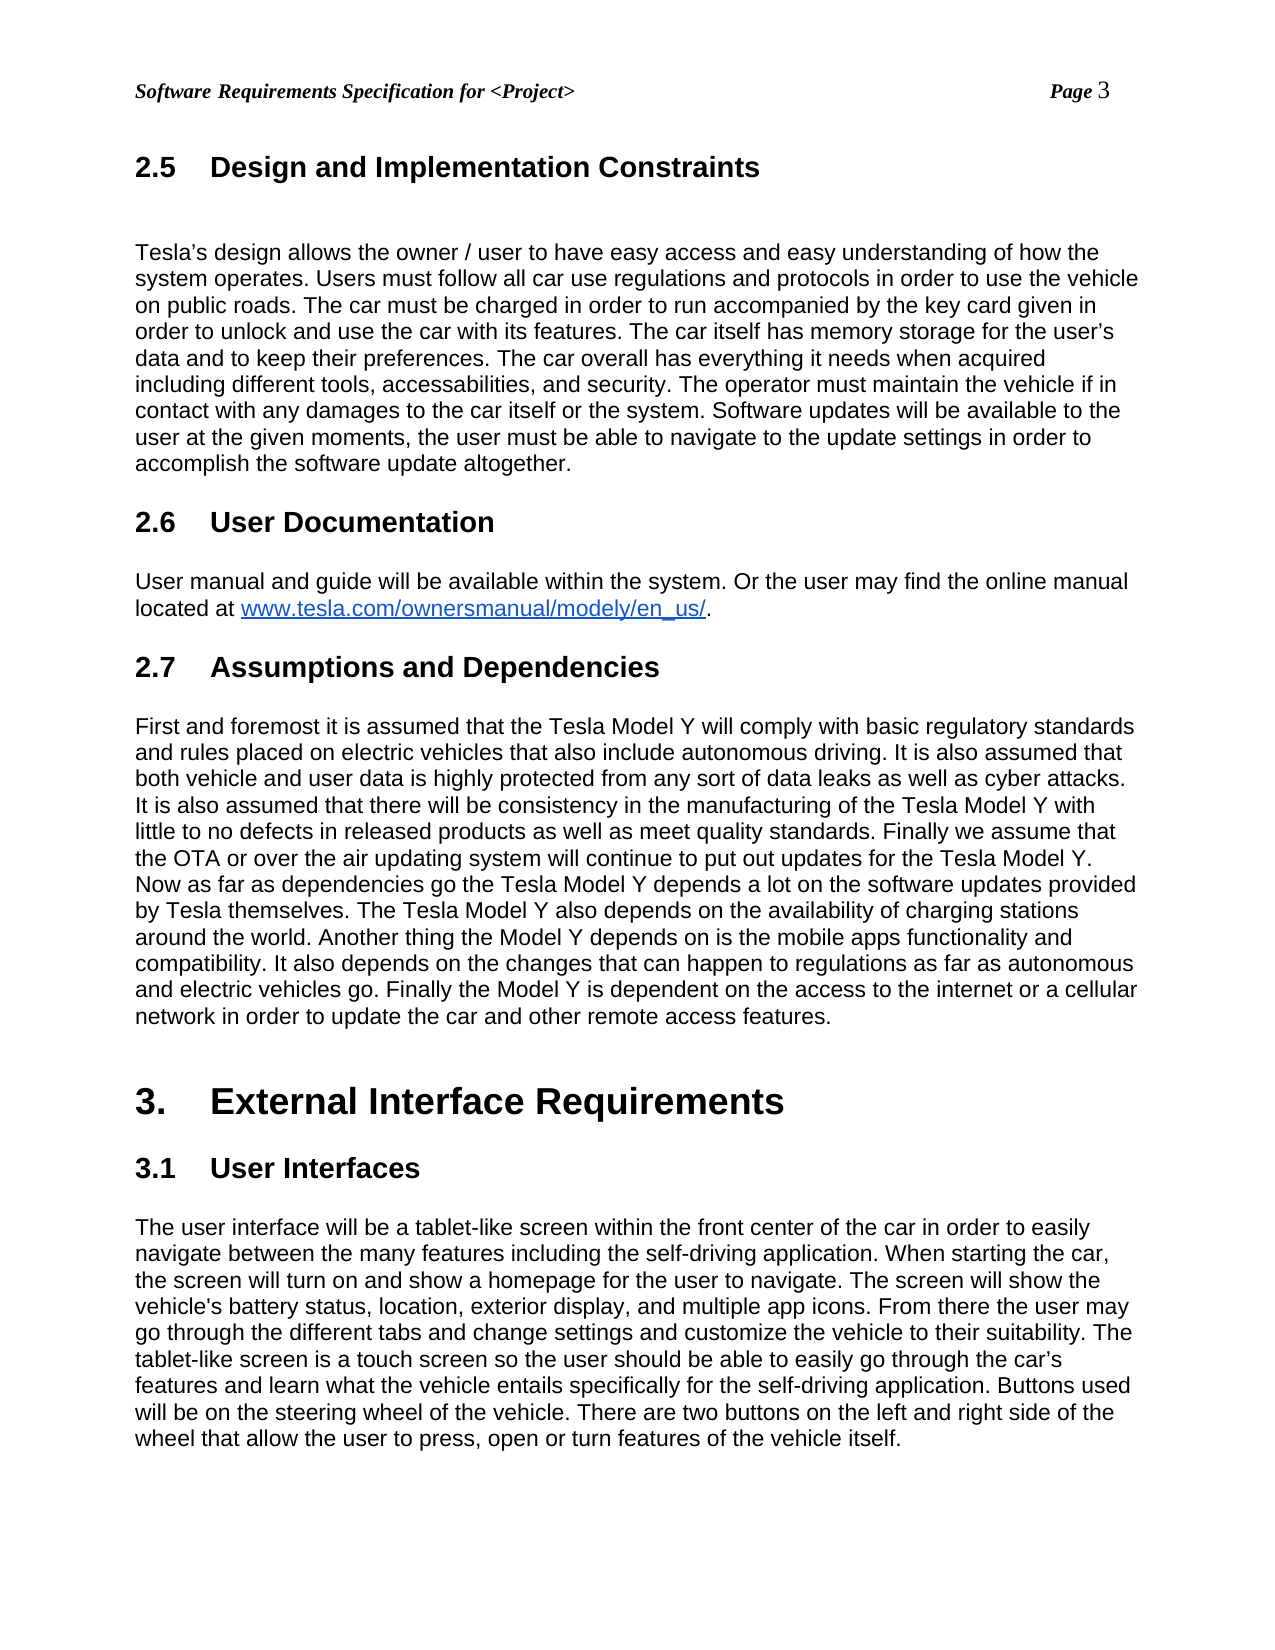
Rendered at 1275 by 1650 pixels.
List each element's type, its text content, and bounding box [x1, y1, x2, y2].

subtitle User Documentation [135, 505, 1140, 539]
text First and foremost it is assumed that the Tesla Model Y will comply with basic regulatory standards and rules placed on electric vehicles that also include autonomous driving. It is also assumed that both vehicle and user data is highly protected from any sort of data leaks as well as cyber attacks. It is also assumed that there will be consistency in the manufacturing of the Tesla Model Y with little to no defects in released products as well as meet quality standards. Finally we assume that the OTA or over the air updating system will continue to put out updates for the Tesla Model Y. Now as far as dependencies go the Tesla Model Y depends a lot on the software updates provided by Tesla themselves. The Tesla Model Y also depends on the availability of charging stations around the world. Another thing the Model Y depends on is the mobile apps functionality and compatibility. It also depends on the changes that can happen to regulations as far as autonomous and electric vehicles go. Finally the Model Y is dependent on the access to the internet or a cellular network in order to update the car and other remote access features. [135, 713, 1140, 1029]
text User manual and guide will be available within the system. Or the user may find the online manual located at www.tesla.com/ownersmanual/modely/en_us/. [135, 568, 1140, 621]
text Tesla’s design allows the owner / user to have easy access and easy understanding of how the system operates. Users must follow all car use regulations and protocols in order to use the vehicle on public roads. The car must be charged in order to run accompanied by the key card given in order to unlock and use the car with its features. The car itself has memory storage for the user’s data and to keep their preferences. The car overall has everything it needs when acquired including different tools, accessabilities, and security. The operator must maintain the vehicle if in contact with any damages to the car itself or the system. Software updates will be available to the user at the given moments, the user must be able to navigate to the update settings in order to accomplish the software update altogether. [135, 239, 1140, 476]
subtitle Assumptions and Dependencies [135, 650, 1140, 683]
text The user interface will be a tablet-like screen within the front center of the car in order to easily navigate between the many features including the self-driving application. When starting the car, the screen will turn on and show a homepage for the user to navigate. The screen will show the vehicle's battery status, location, exterior display, and multiple app icons. From there the user may go through the different tabs and change settings and customize the vehicle to their suitability. The tablet-like screen is a touch screen so the user should be able to easily go through the car’s features and learn what the vehicle entails specifically for the self-driving application. Buttons used will be on the steering wheel of the vehicle. There are two buttons on the left and right side of the wheel that allow the user to press, open or turn features of the vehicle itself. [135, 1214, 1140, 1451]
subtitle User Interfaces [135, 1151, 1140, 1185]
subtitle External Interface Requirements [135, 1079, 1140, 1122]
subtitle Design and Implementation Constraints [135, 150, 1140, 183]
